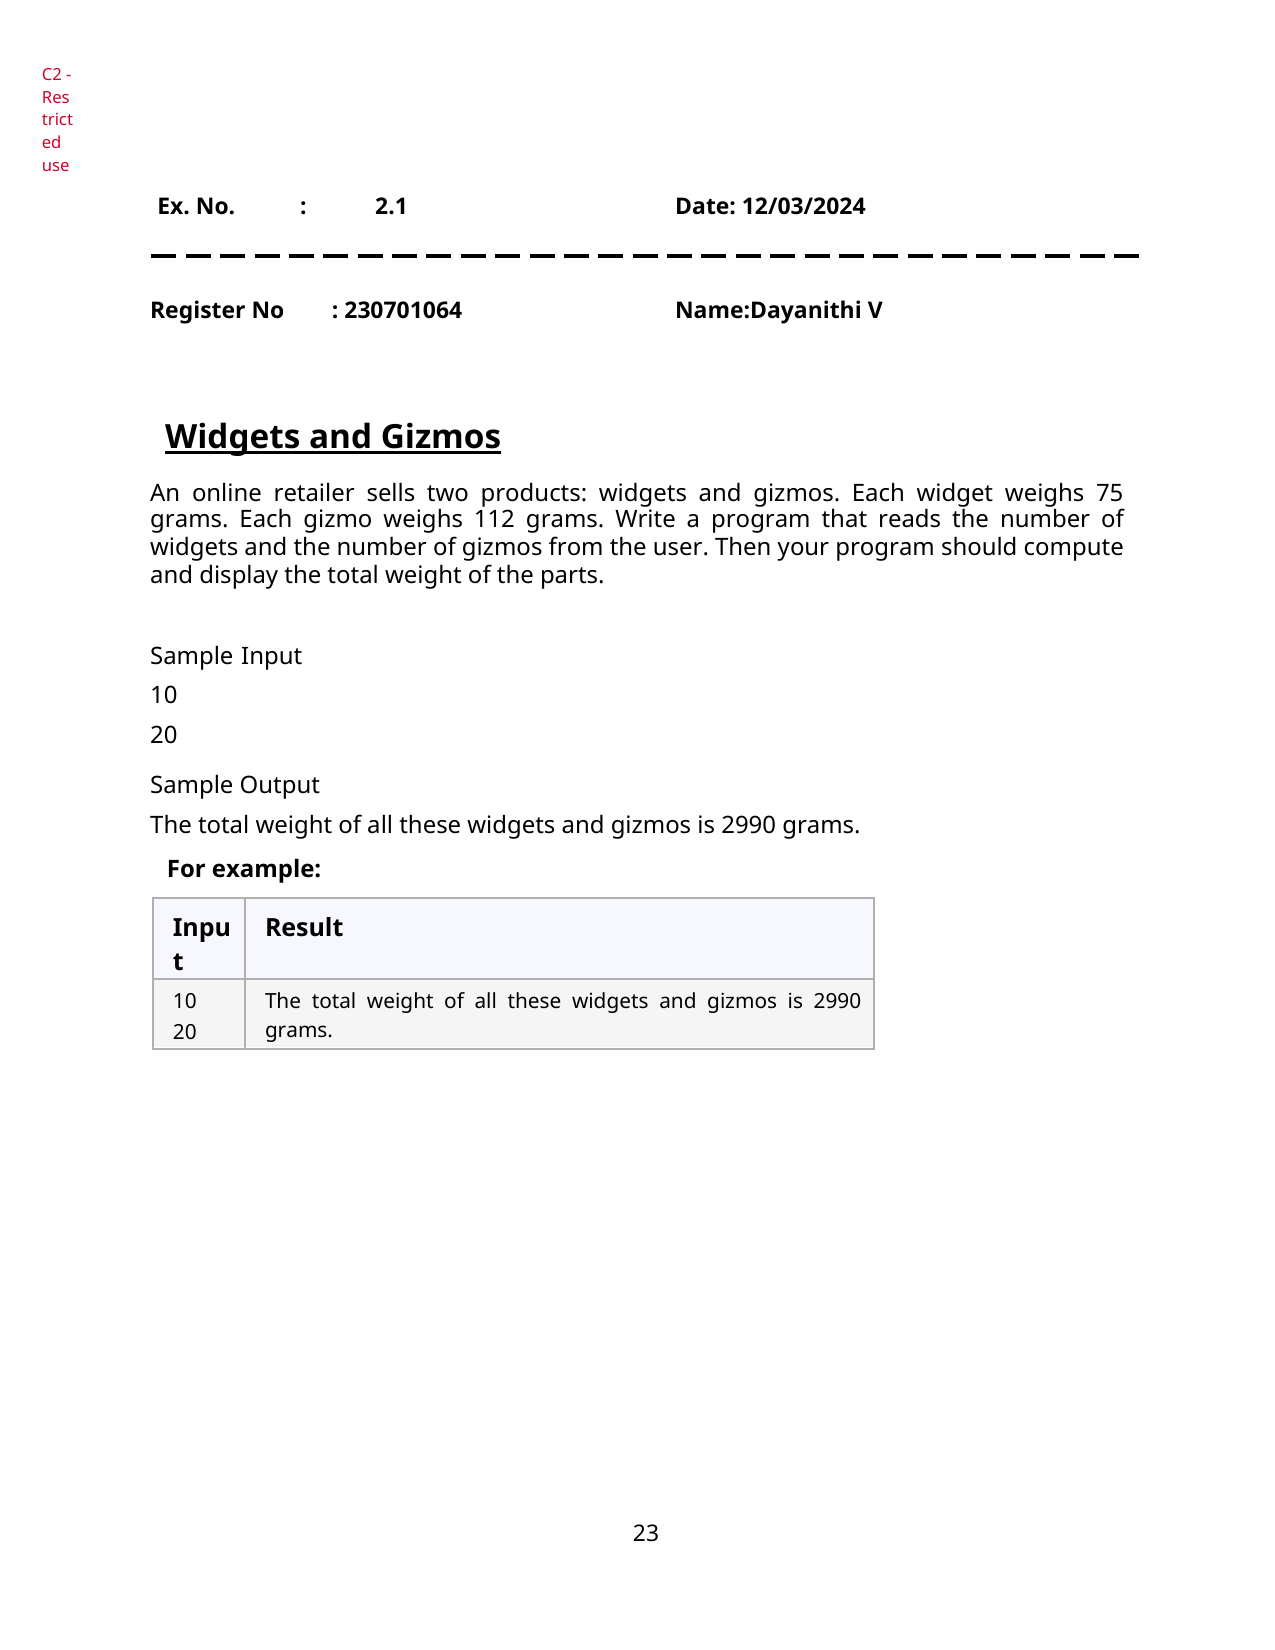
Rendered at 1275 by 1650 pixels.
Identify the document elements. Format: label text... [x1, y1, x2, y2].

subtitle For example: [150, 852, 1158, 884]
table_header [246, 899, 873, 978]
text The total weight of all these widgets and gizmos is 2990 grams. [150, 808, 1158, 841]
text An online retailer sells two products: widgets and gizmos. Each widget weighs 75 grams. Each gizmo weighs 112 grams. Write a program that reads the number of widgets and the number of gizmos from the user. Then your program should compute and display the total weight of the parts. [150, 479, 1125, 591]
text Register No : 230701064 Name:Dayanithi V [150, 294, 1158, 326]
text Widgets and Gizmos [165, 413, 1110, 459]
text Sample Input 10 [150, 639, 302, 711]
text 20 [150, 717, 1158, 750]
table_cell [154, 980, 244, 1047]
text Sample Output [150, 768, 1158, 801]
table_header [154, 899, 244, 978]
text Ex. No. : 2.1 Date: 12/03/2024 [133, 189, 1158, 221]
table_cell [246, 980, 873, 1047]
